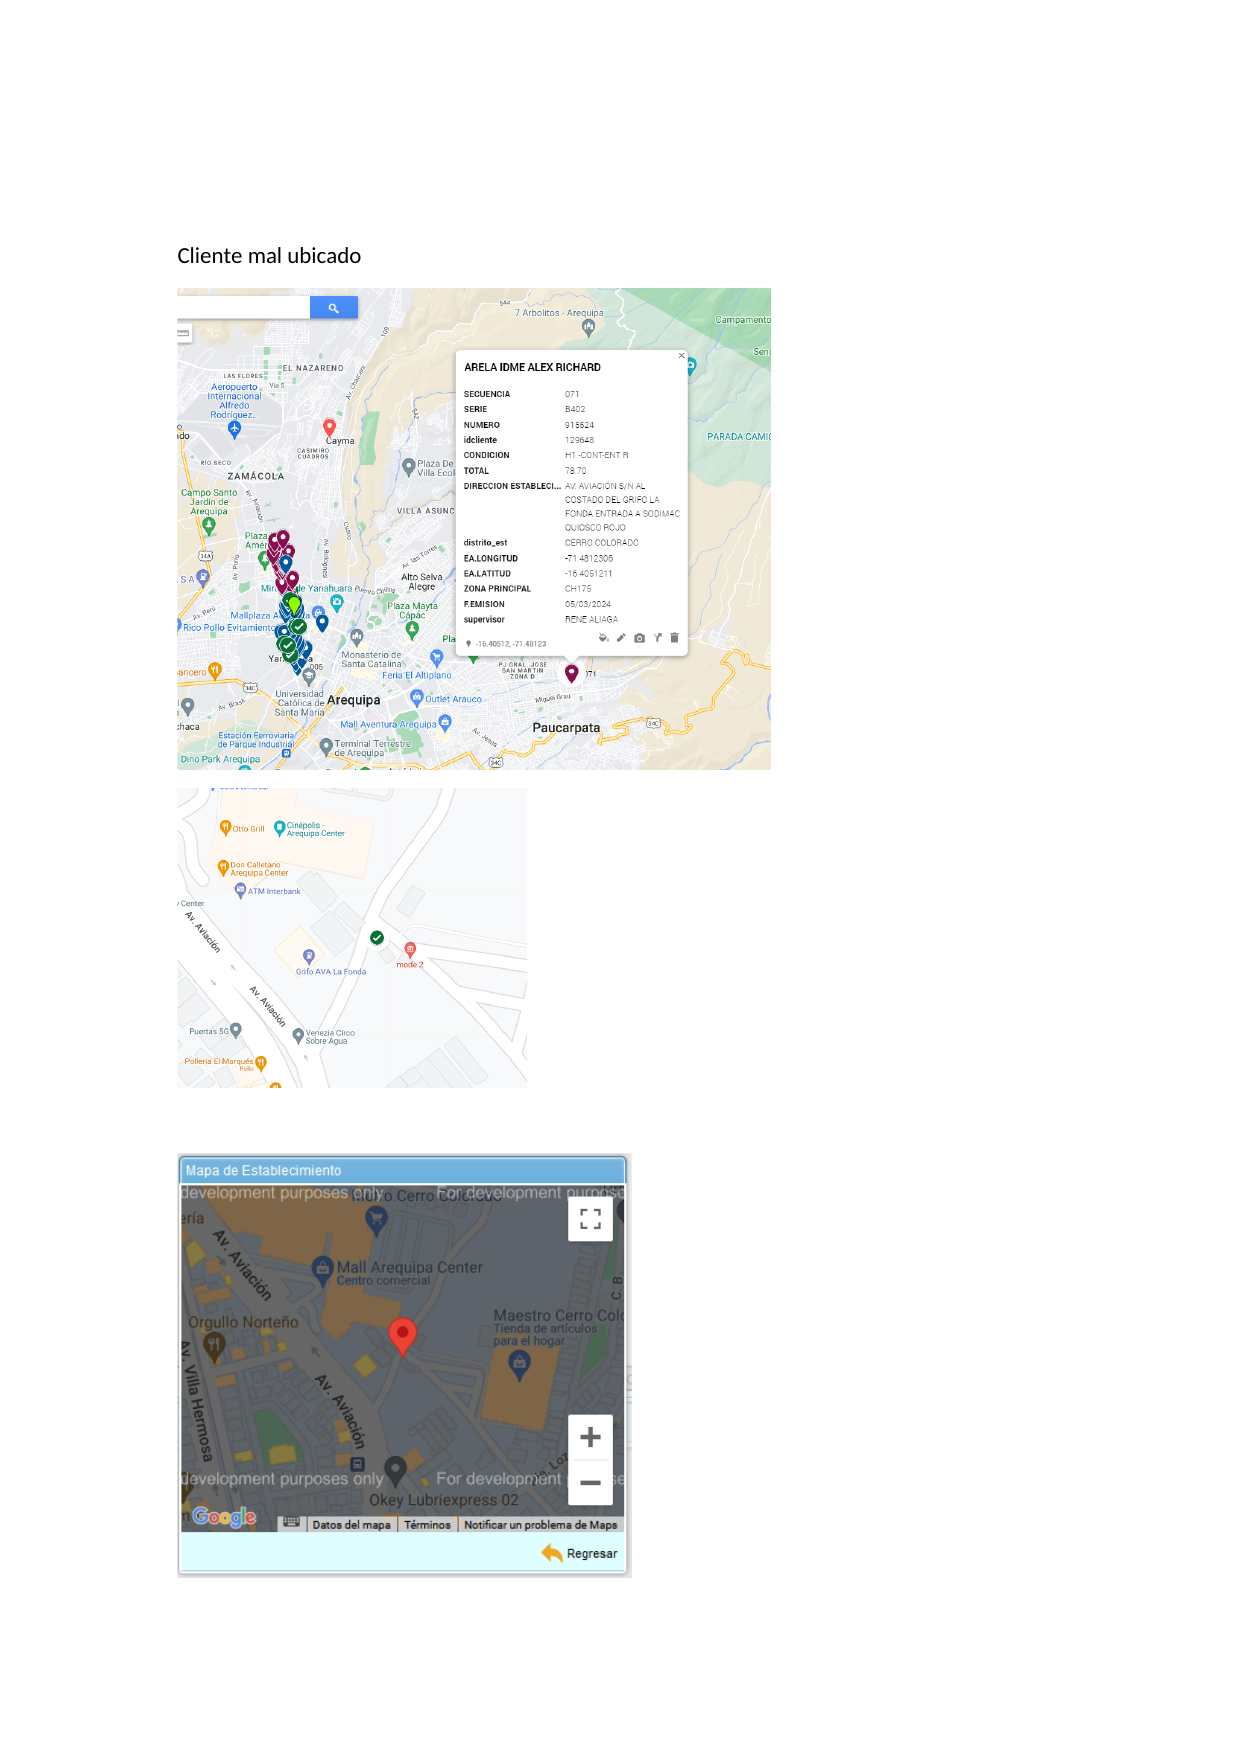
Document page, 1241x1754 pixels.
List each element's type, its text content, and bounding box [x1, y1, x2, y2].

picture [177, 1153, 632, 1578]
text Cliente mal ubicado [177, 241, 1063, 269]
picture [177, 788, 528, 1088]
picture [177, 288, 771, 770]
